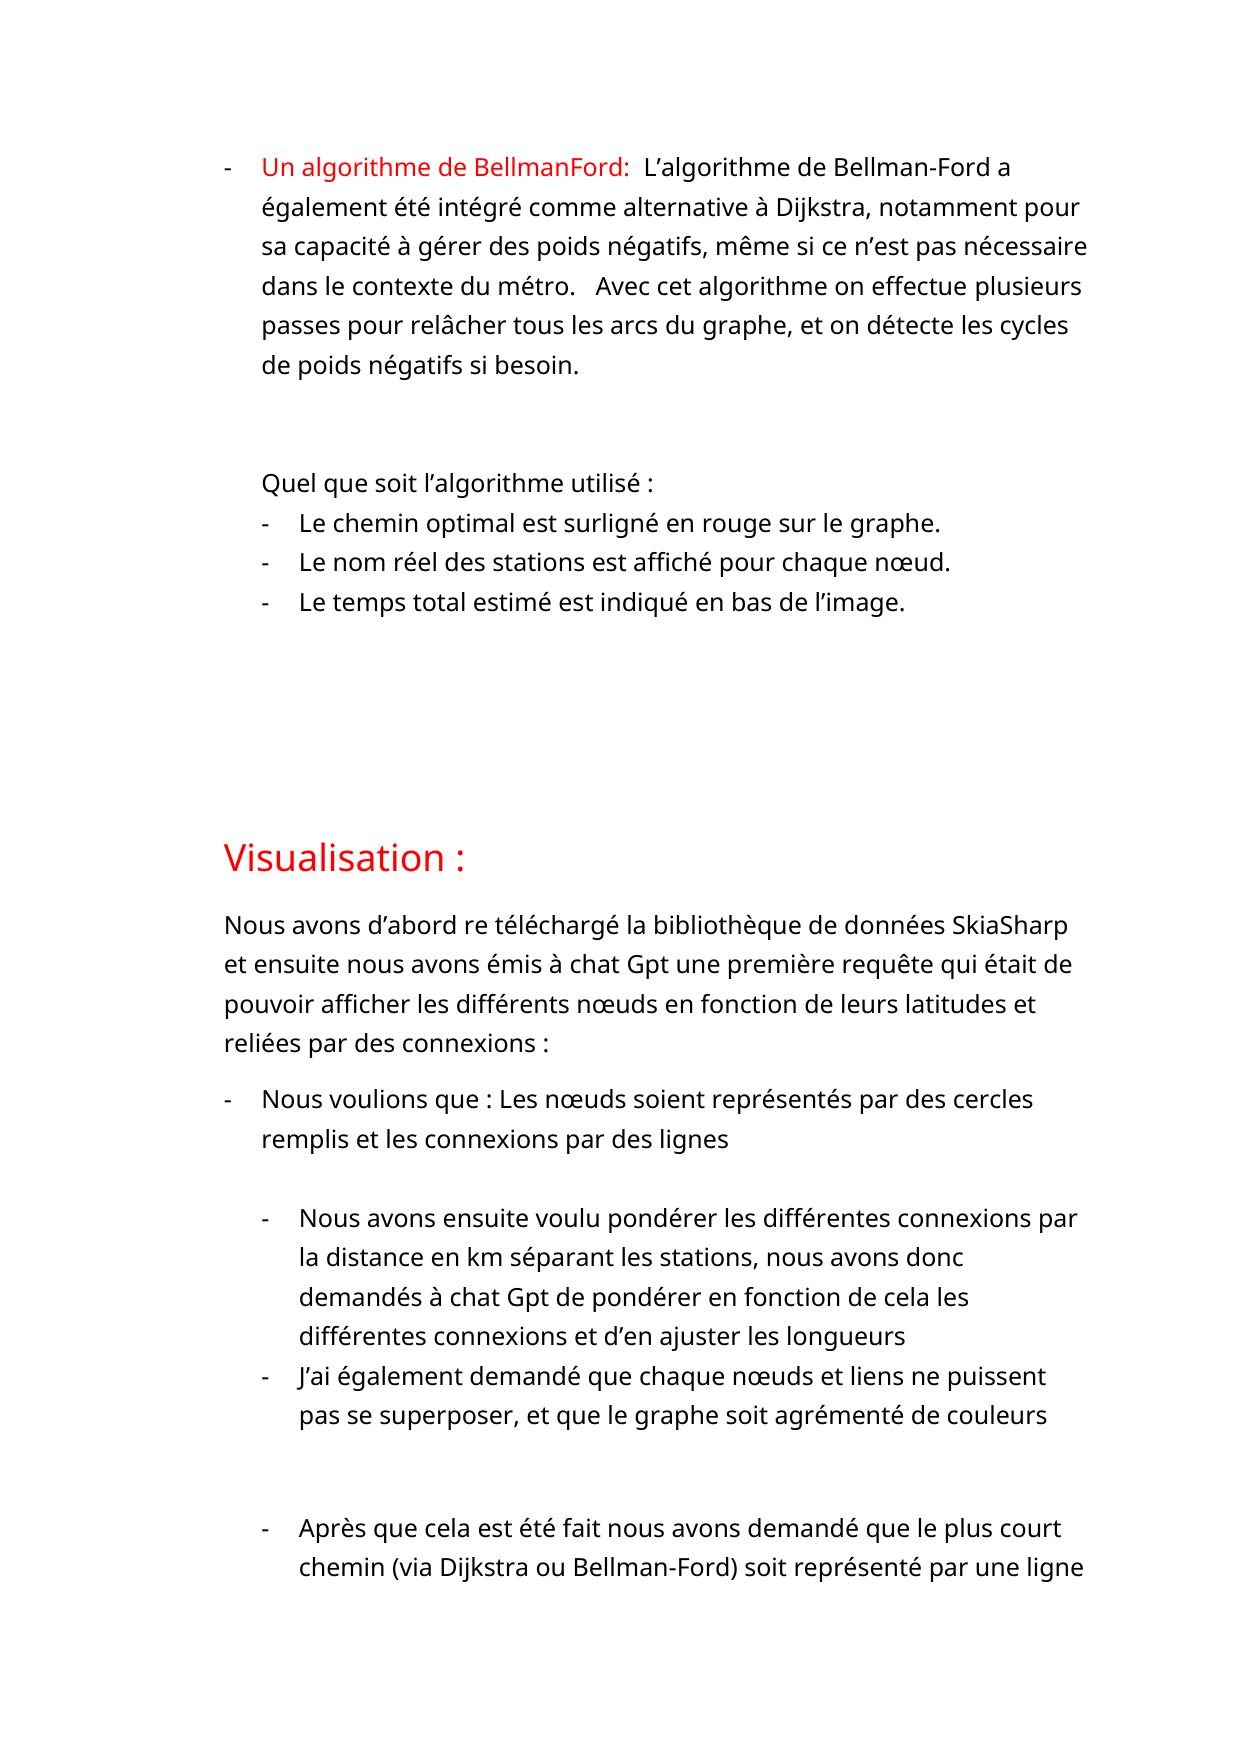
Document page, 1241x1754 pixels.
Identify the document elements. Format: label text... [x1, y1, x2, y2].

list Un algorithme de BellmanFord: L’algorithme de Bellman-Ford a également été intégré comme alternative à Dijkstra, notamment pour sa capacité à gérer des poids négatifs, même si ce n’est pas nécessaire dans le contexte du métro. Avec cet algorithme on effectue plusieurs passes pour relâcher tous les arcs du graphe, et on détecte les cycles de poids négatifs si besoin. [224, 150, 1090, 381]
list Nous avons ensuite voulu pondérer les différentes connexions par la distance en km séparant les stations, nous avons donc demandés à chat Gpt de pondérer en fonction de cela les différentes connexions et d’en ajuster les longueurs [261, 1201, 1090, 1353]
list J’ai également demandé que chaque nœuds et liens ne puissent pas se superposer, et que le graphe soit agrémenté de couleurs [261, 1358, 1090, 1432]
list Quel que soit l’algorithme utilisé : [261, 466, 1090, 500]
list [261, 1510, 1090, 1584]
text Visualisation : [224, 832, 1090, 883]
list Le nom réel des stations est affiché pour chaque nœud. [261, 545, 1090, 579]
list Nous voulions que : Les nœuds soient représentés par des cercles remplis et les connexions par des lignes [224, 1082, 1090, 1156]
list Le temps total estimé est indiqué en bas de l’image. [261, 584, 1090, 618]
text Nous avons d’abord re téléchargé la bibliothèque de données SkiaSharp et ensuite nous avons émis à chat Gpt une première requête qui était de pouvoir afficher les différents nœuds en fonction de leurs latitudes et reliées par des connexions : [224, 907, 1090, 1060]
list Le chemin optimal est surligné en rouge sur le graphe. [261, 505, 1090, 539]
